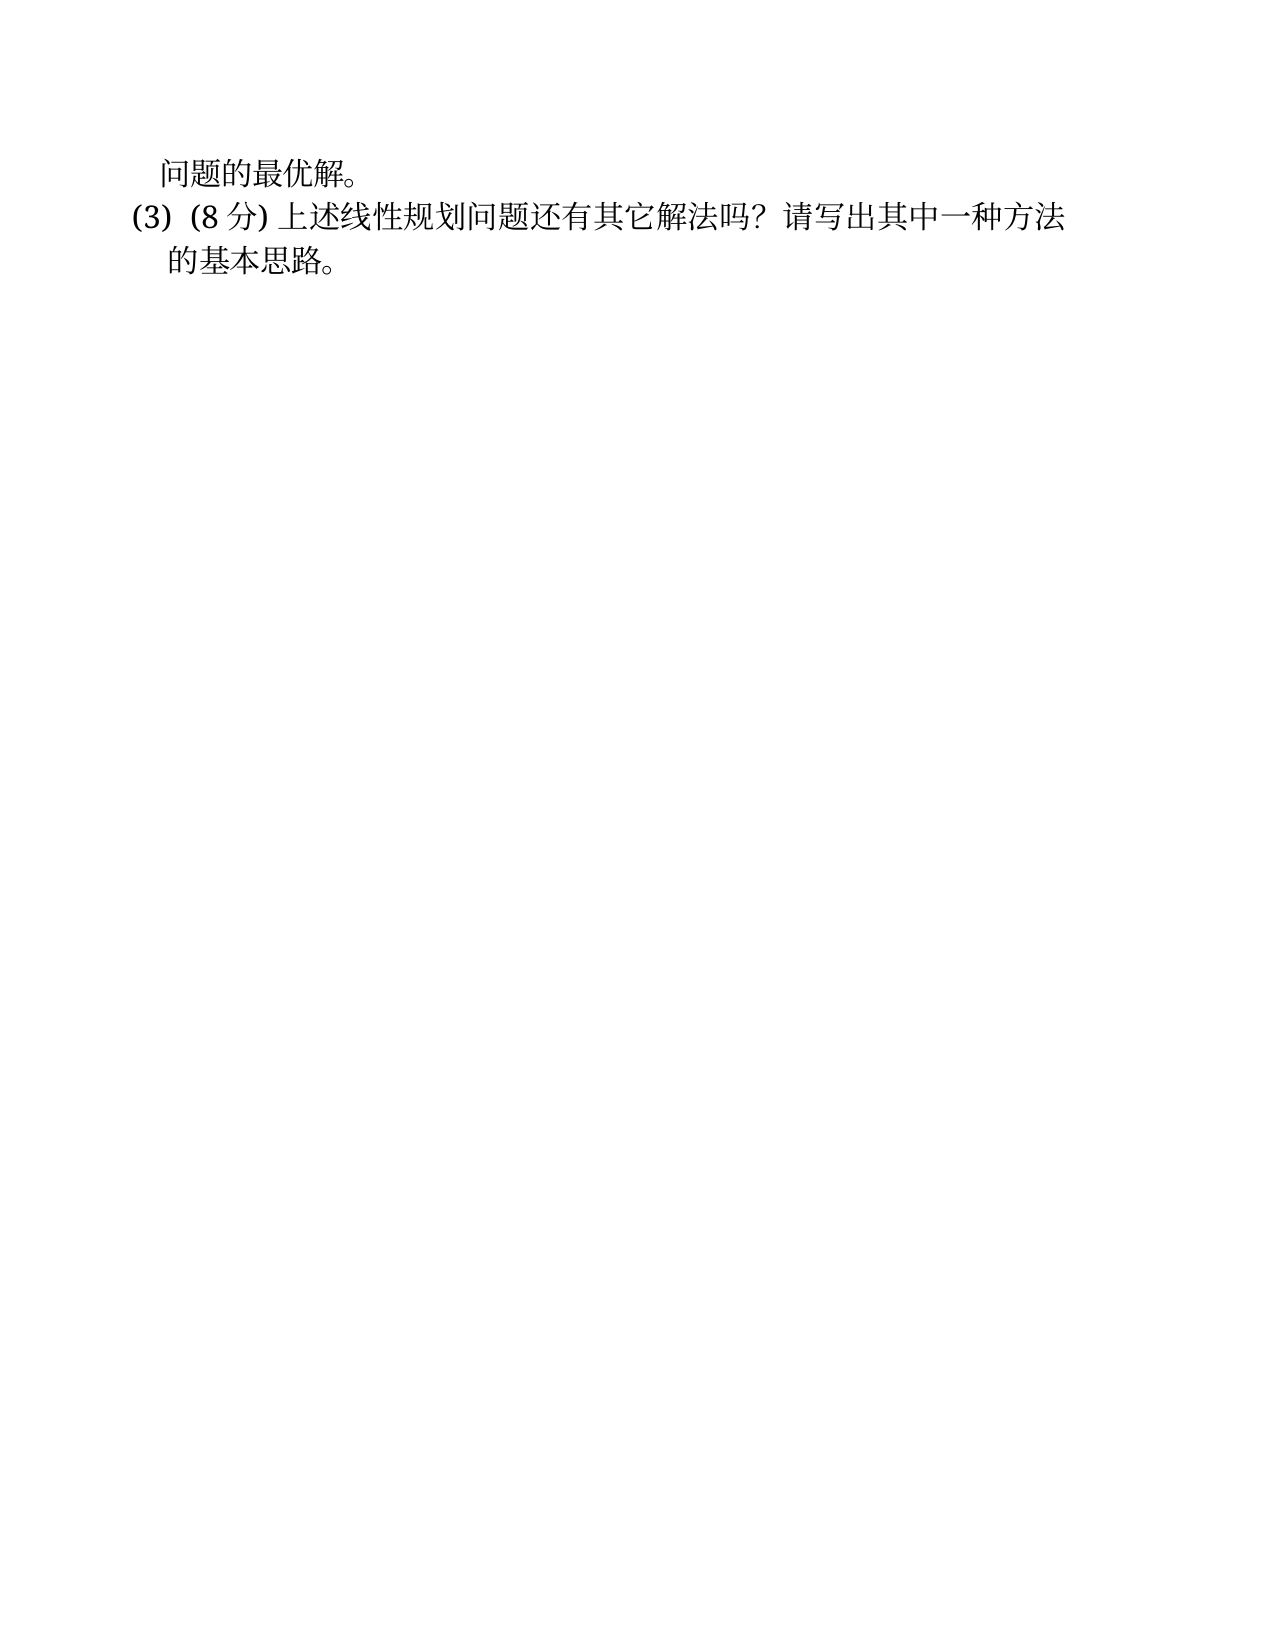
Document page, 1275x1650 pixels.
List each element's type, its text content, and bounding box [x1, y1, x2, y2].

text 问题的最优解。 [159, 152, 1098, 193]
text (3) (8分) 上述线性规划问题还有其它解法吗？请写出其中一种方法 的基本思路。 [132, 193, 1098, 282]
